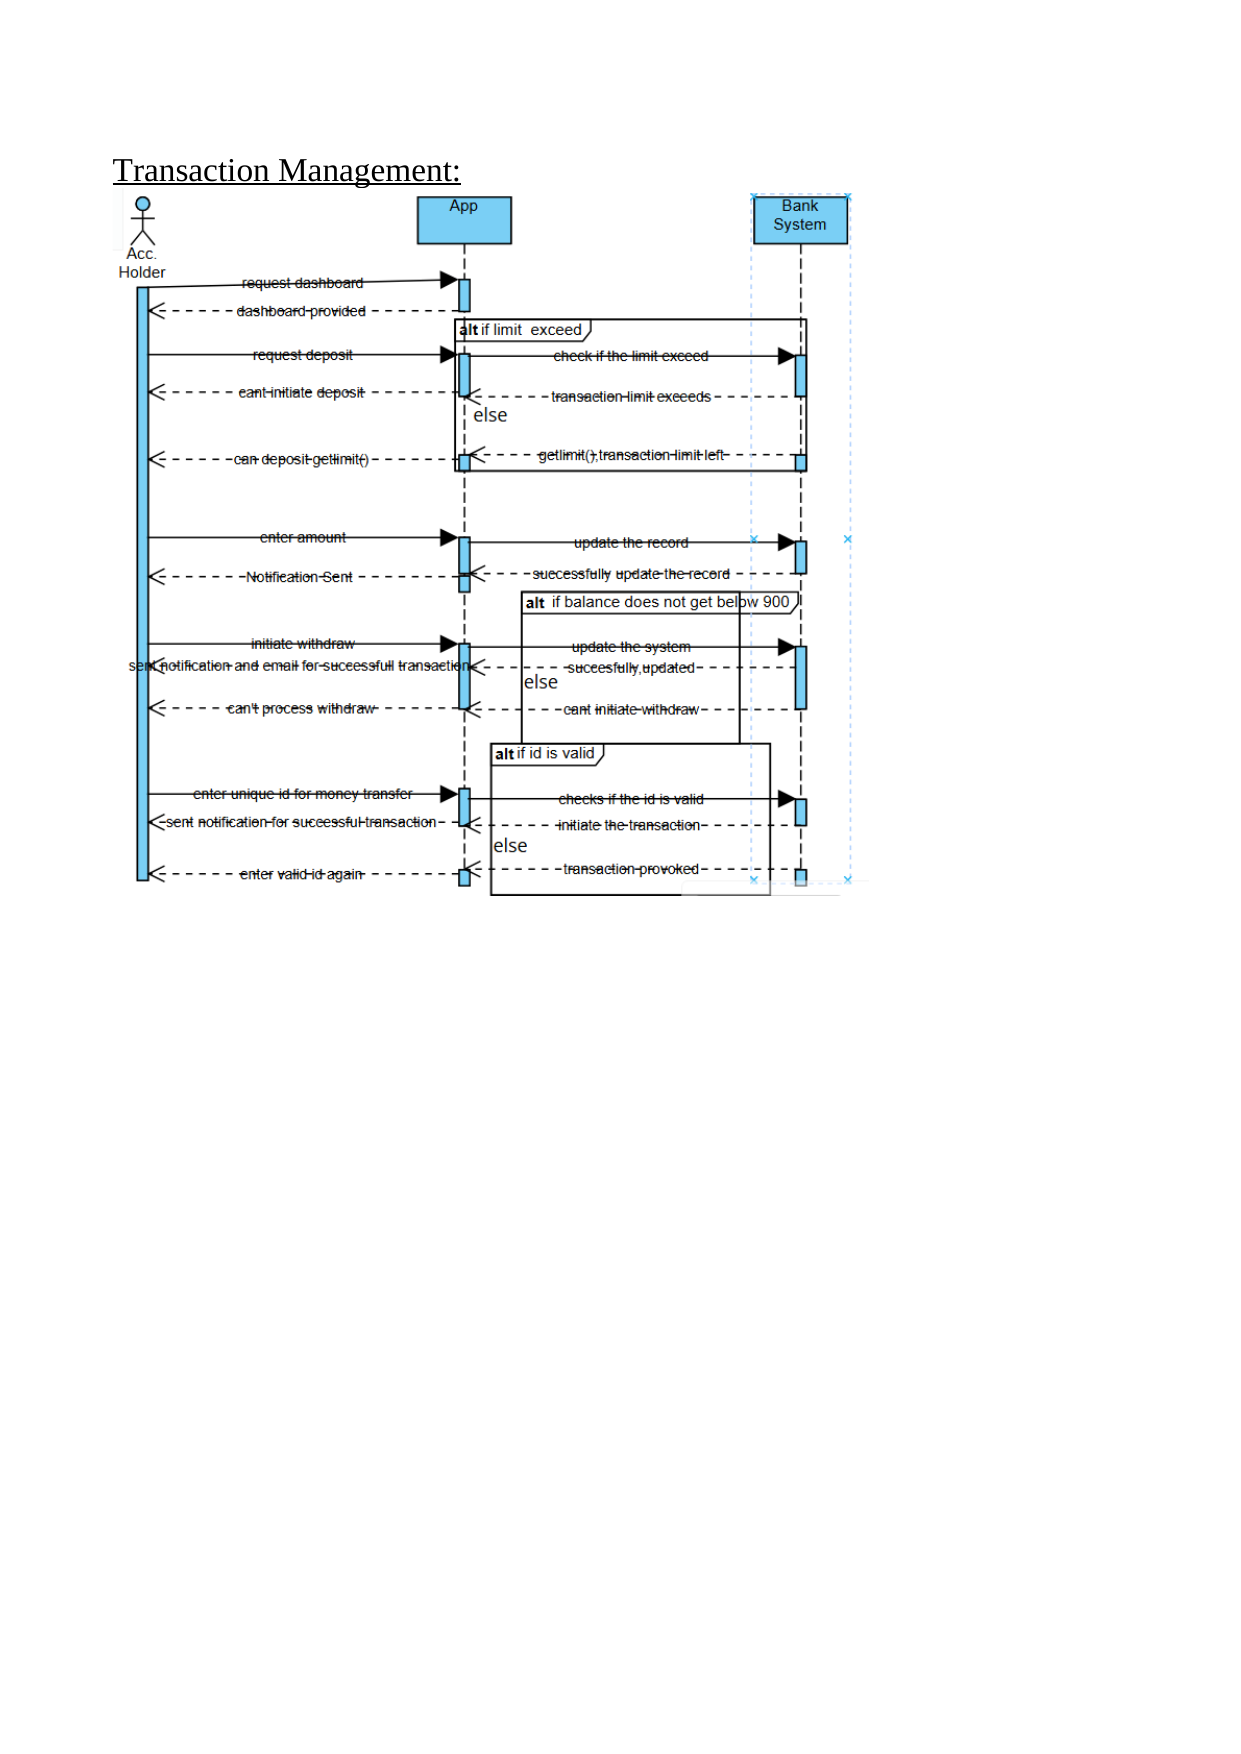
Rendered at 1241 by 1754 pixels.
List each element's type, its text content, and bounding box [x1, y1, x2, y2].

picture [112, 188, 869, 896]
